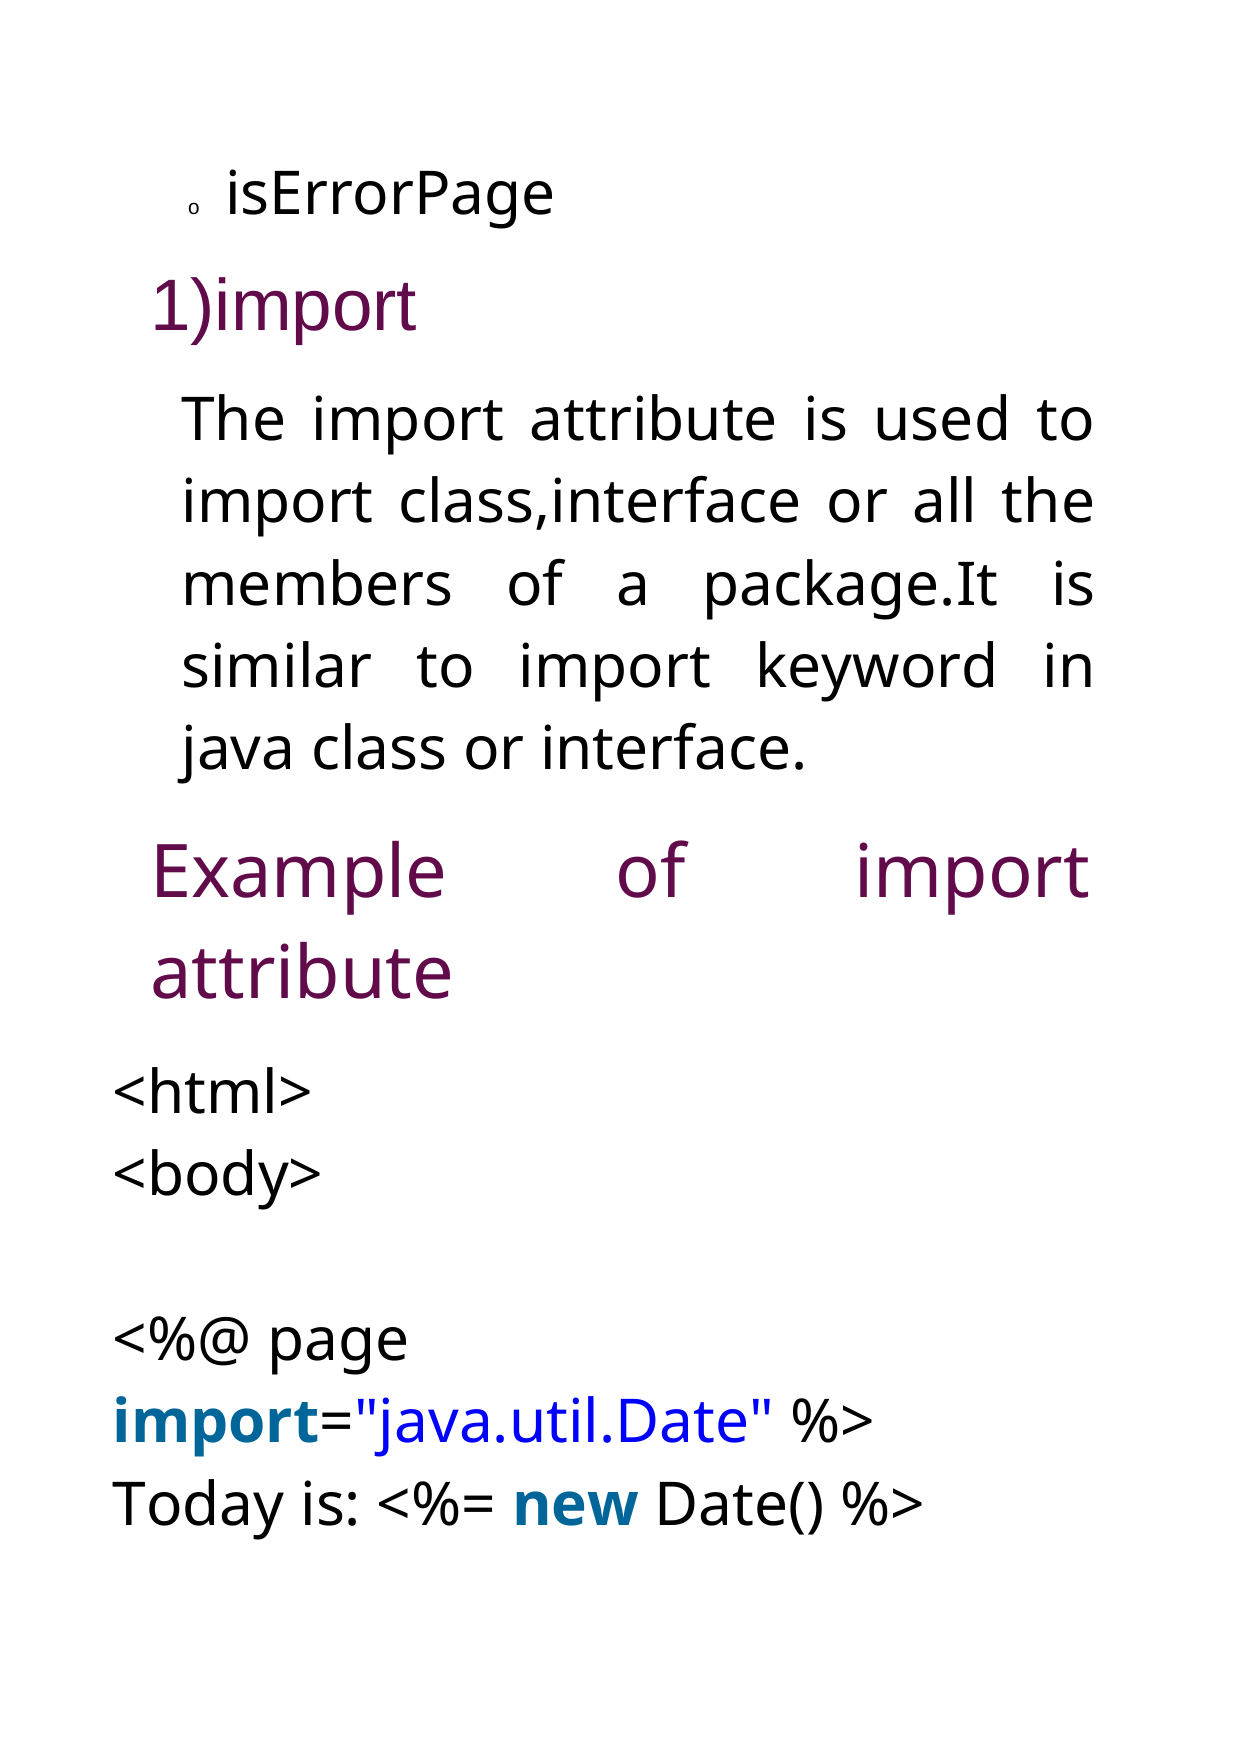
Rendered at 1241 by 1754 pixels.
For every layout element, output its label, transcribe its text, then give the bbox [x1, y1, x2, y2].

table_header The import attribute is used to import class,interface or all the members of a package.It is similar to import keyword in java class or interface. [149, 375, 1098, 789]
list isErrorPage [187, 150, 1090, 232]
text <html> [112, 1049, 1090, 1131]
text Today is: <%= new Date() %> [112, 1460, 1090, 1543]
text 1)import [150, 261, 1090, 345]
text <%@ page [112, 1296, 1090, 1378]
text Example of import attribute [150, 818, 1090, 1020]
text import="java.util.Date" %> [112, 1378, 1090, 1460]
text <body> [112, 1131, 1090, 1213]
